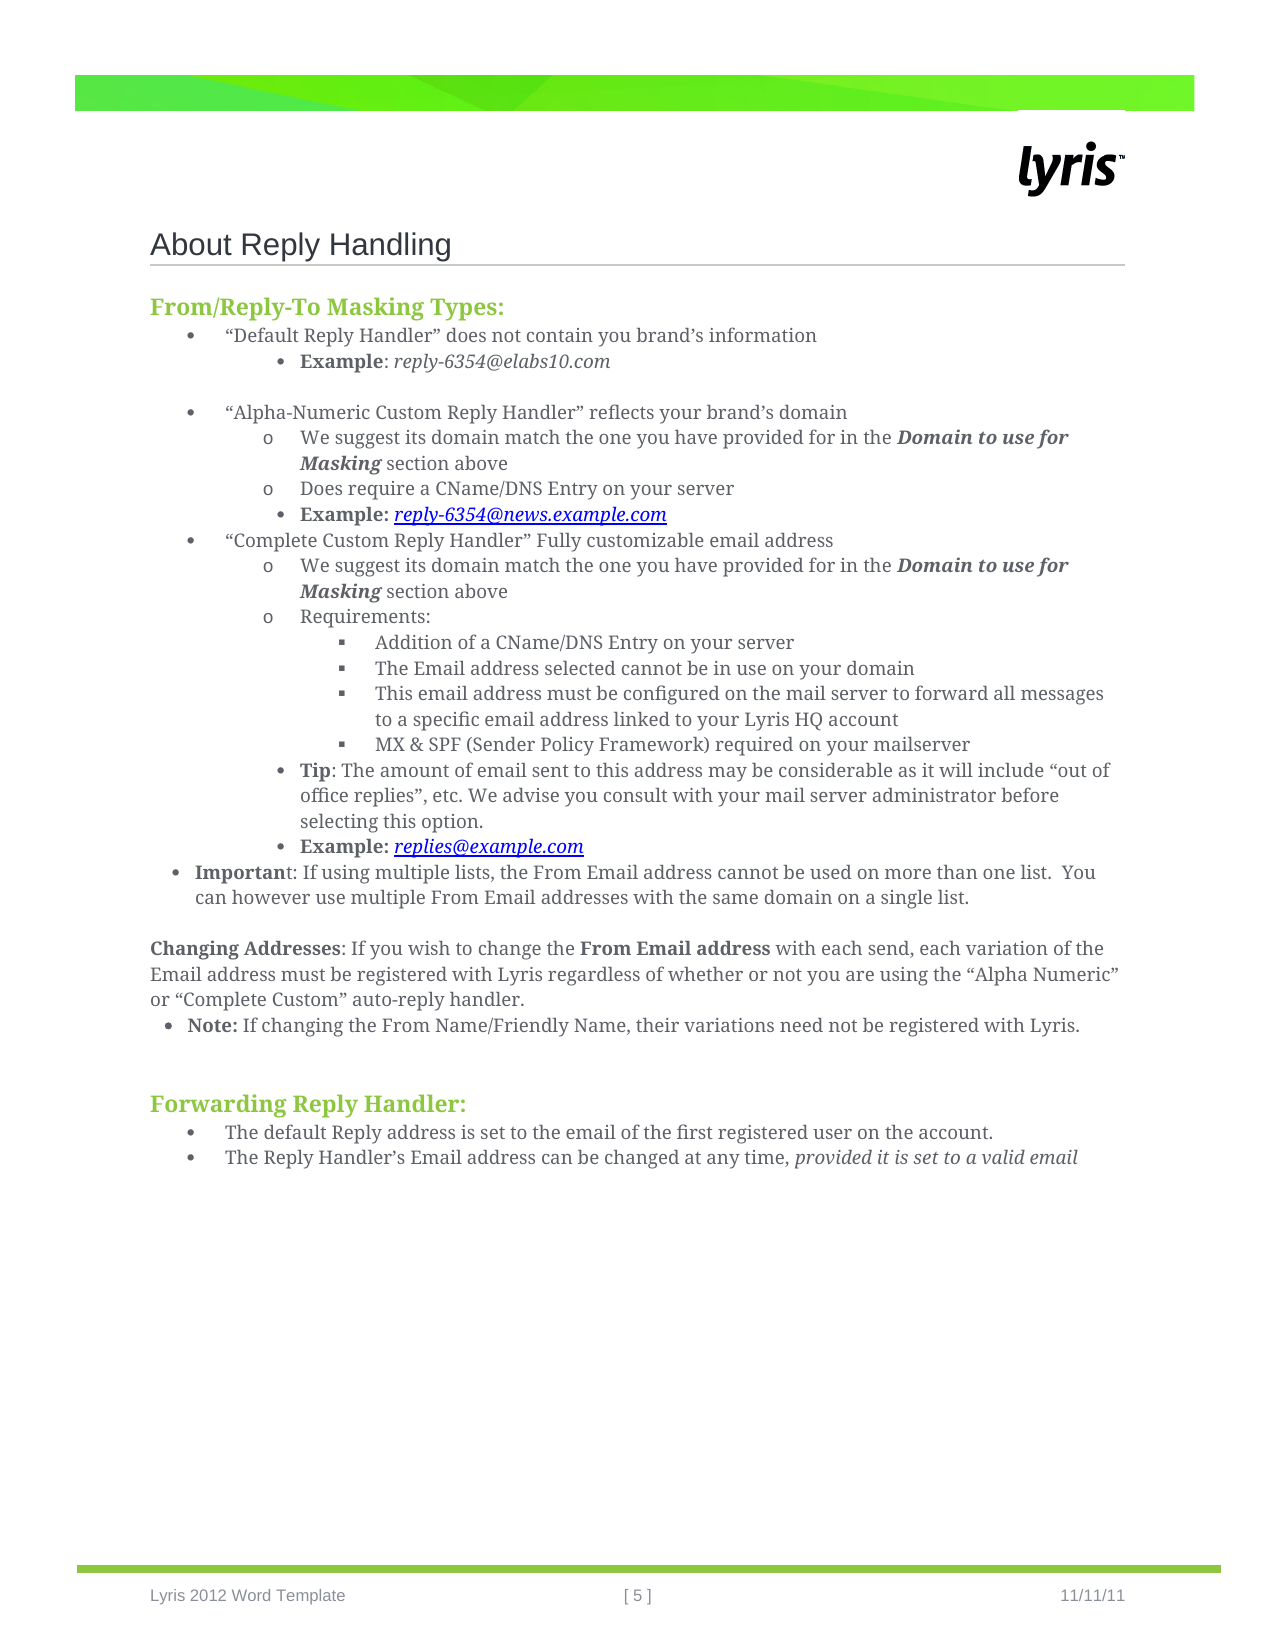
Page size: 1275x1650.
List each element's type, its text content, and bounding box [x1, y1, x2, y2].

list We suggest its domain match the one you have provided for in the Domain to use for Masking section above [262, 424, 1125, 476]
subtitle From/Reply-To Masking Types: [150, 291, 1125, 322]
list Example: reply-6354@elabs10.com [277, 348, 1125, 373]
list The Reply Handler’s Email address can be changed at any time, provided it is set to a valid email [187, 1144, 1125, 1170]
list Example: reply-6354@news.example.com [277, 501, 1125, 527]
list Requirements: [262, 604, 1125, 629]
subtitle About Reply Handling [150, 226, 1125, 264]
list We suggest its domain match the one you have provided for in the Domain to use for Masking section above [262, 552, 1125, 604]
list “Alpha-Numeric Custom Reply Handler” reflects your brand’s domain [187, 399, 1125, 424]
list MX & SPF (Sender Policy Framework) required on your mailserver [337, 732, 1125, 757]
list This email address must be configured on the mail server to forward all messages to a specific email address linked to your Lyris HQ account [337, 681, 1125, 732]
list Important: If using multiple lists, the From Email address cannot be used on more than one list. You can however use multiple From Email addresses with the same domain on a single list. [172, 859, 1125, 910]
list Addition of a CName/DNS Entry on your server [337, 629, 1125, 655]
text Changing Addresses: If you wish to change the From Email address with each send, each variation of the Email address must be registered with Lyris regardless of whether or not you are using the “Alpha Numeric” or “Complete Custom” auto-reply handler. [150, 936, 1125, 1012]
list “Default Reply Handler” does not contain you brand’s information [187, 322, 1125, 348]
subtitle Forwarding Reply Handler: [150, 1088, 1125, 1119]
picture [75, 75, 1195, 201]
list Does require a CName/DNS Entry on your server [262, 476, 1125, 501]
list The Email address selected cannot be in use on your domain [337, 655, 1125, 681]
list “Complete Custom Reply Handler” Fully customizable email address [187, 527, 1125, 552]
list Tip: The amount of email sent to this address may be considerable as it will include “out of office replies”, etc. We advise you consult with your mail server administrator before selecting this option. [277, 757, 1125, 834]
list The default Reply address is set to the email of the first registered user on the account. [187, 1119, 1125, 1144]
list Note: If changing the From Name/Friendly Name, their variations need not be registered with Lyris. [165, 1012, 1125, 1038]
list Example: replies@example.com [277, 834, 1125, 859]
